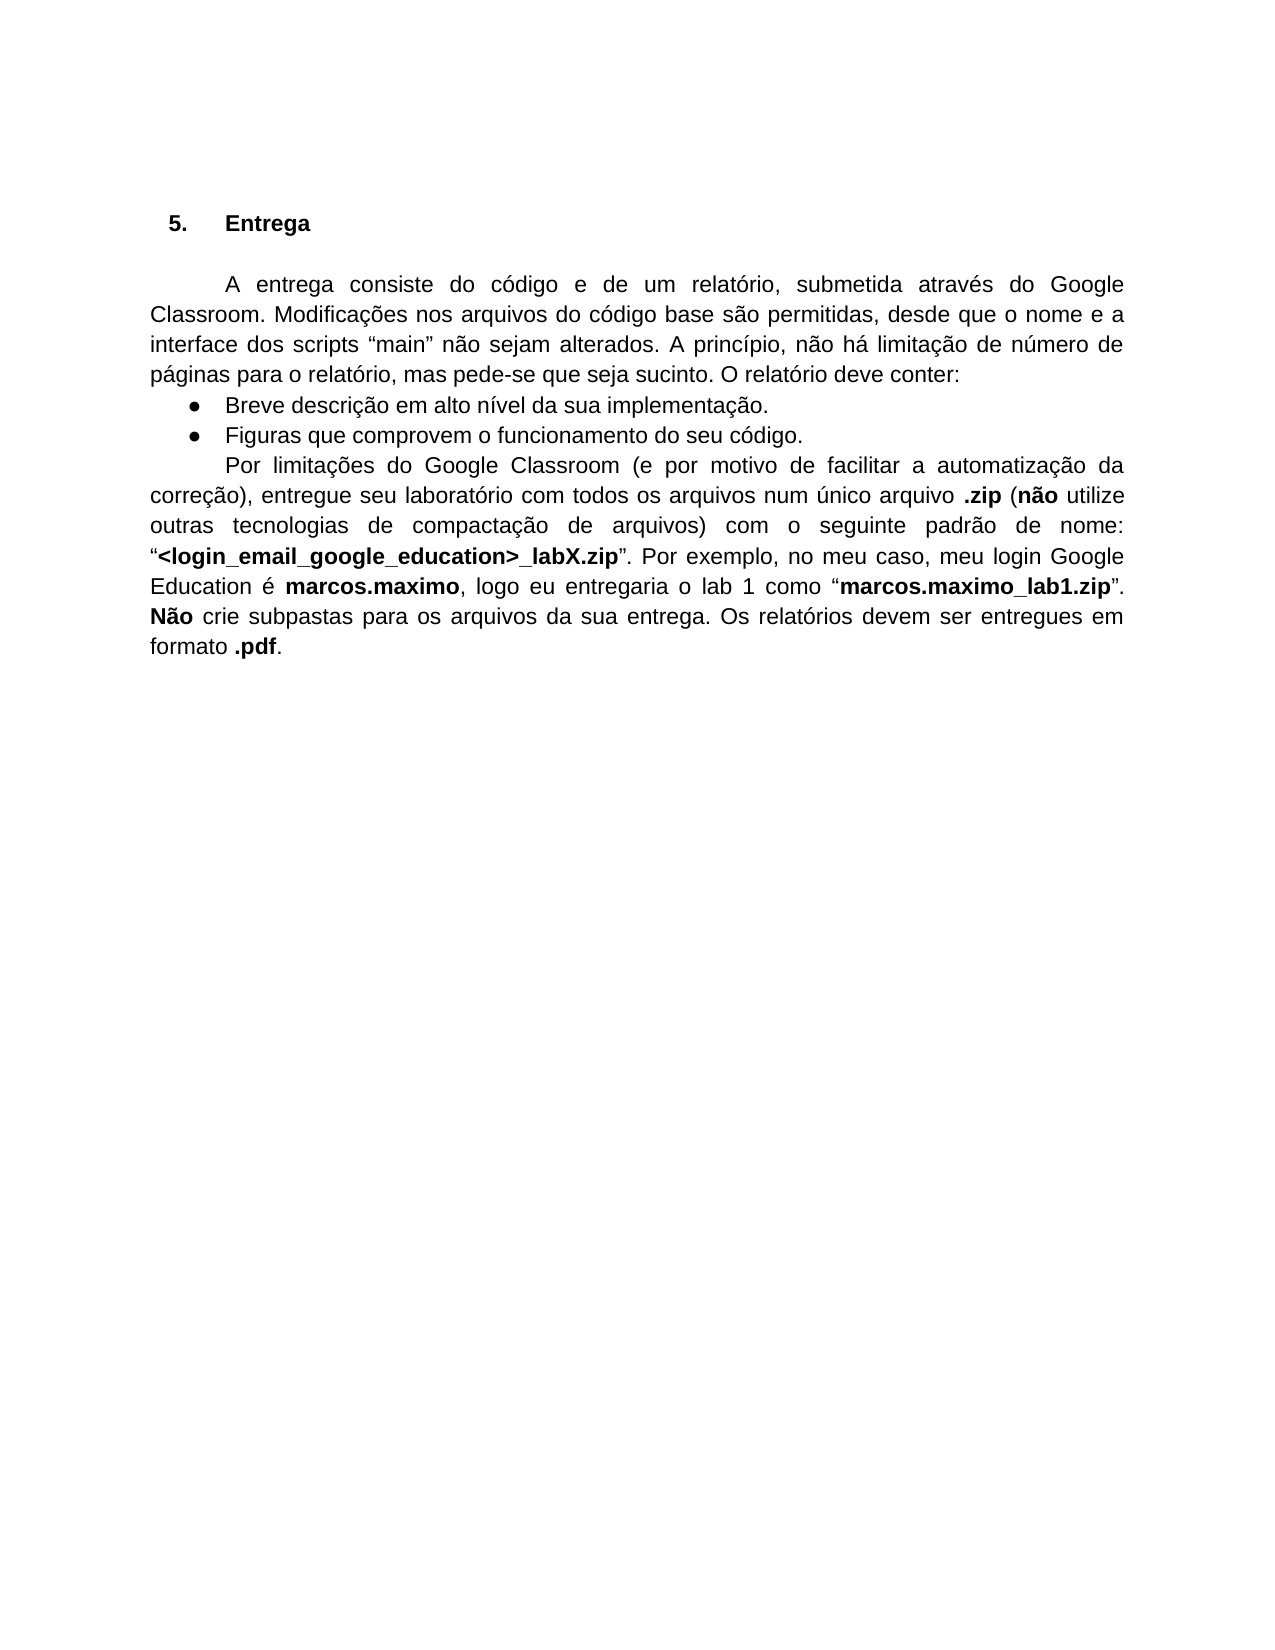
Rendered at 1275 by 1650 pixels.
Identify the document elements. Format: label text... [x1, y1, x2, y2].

list Breve descrição em alto nível da sua implementação. [187, 392, 1125, 418]
text A entrega consiste do código e de um relatório, submetida através do Google Classroom. Modificações nos arquivos do código base são permitidas, desde que o nome e a interface dos scripts “main” não sejam alterados. A princípio, não há limitação de número de páginas para o relatório, mas pede-se que seja sucinto. O relatório deve conter: [150, 271, 1125, 388]
list Entrega [187, 210, 1125, 237]
text Por limitações do Google Classroom (e por motivo de facilitar a automatização da correção), entregue seu laboratório com todos os arquivos num único arquivo .zip (não utilize outras tecnologias de compactação de arquivos) com o seguinte padrão de nome: “<login_email_google_education>_labX.zip”. Por exemplo, no meu caso, meu login Google Education é marcos.maximo, logo eu entregaria o lab 1 como “marcos.maximo_lab1.zip”. Não crie subpastas para os arquivos da sua entrega. Os relatórios devem ser entregues em formato .pdf. [150, 452, 1125, 660]
list Figuras que comprovem o funcionamento do seu código. [187, 422, 1125, 448]
